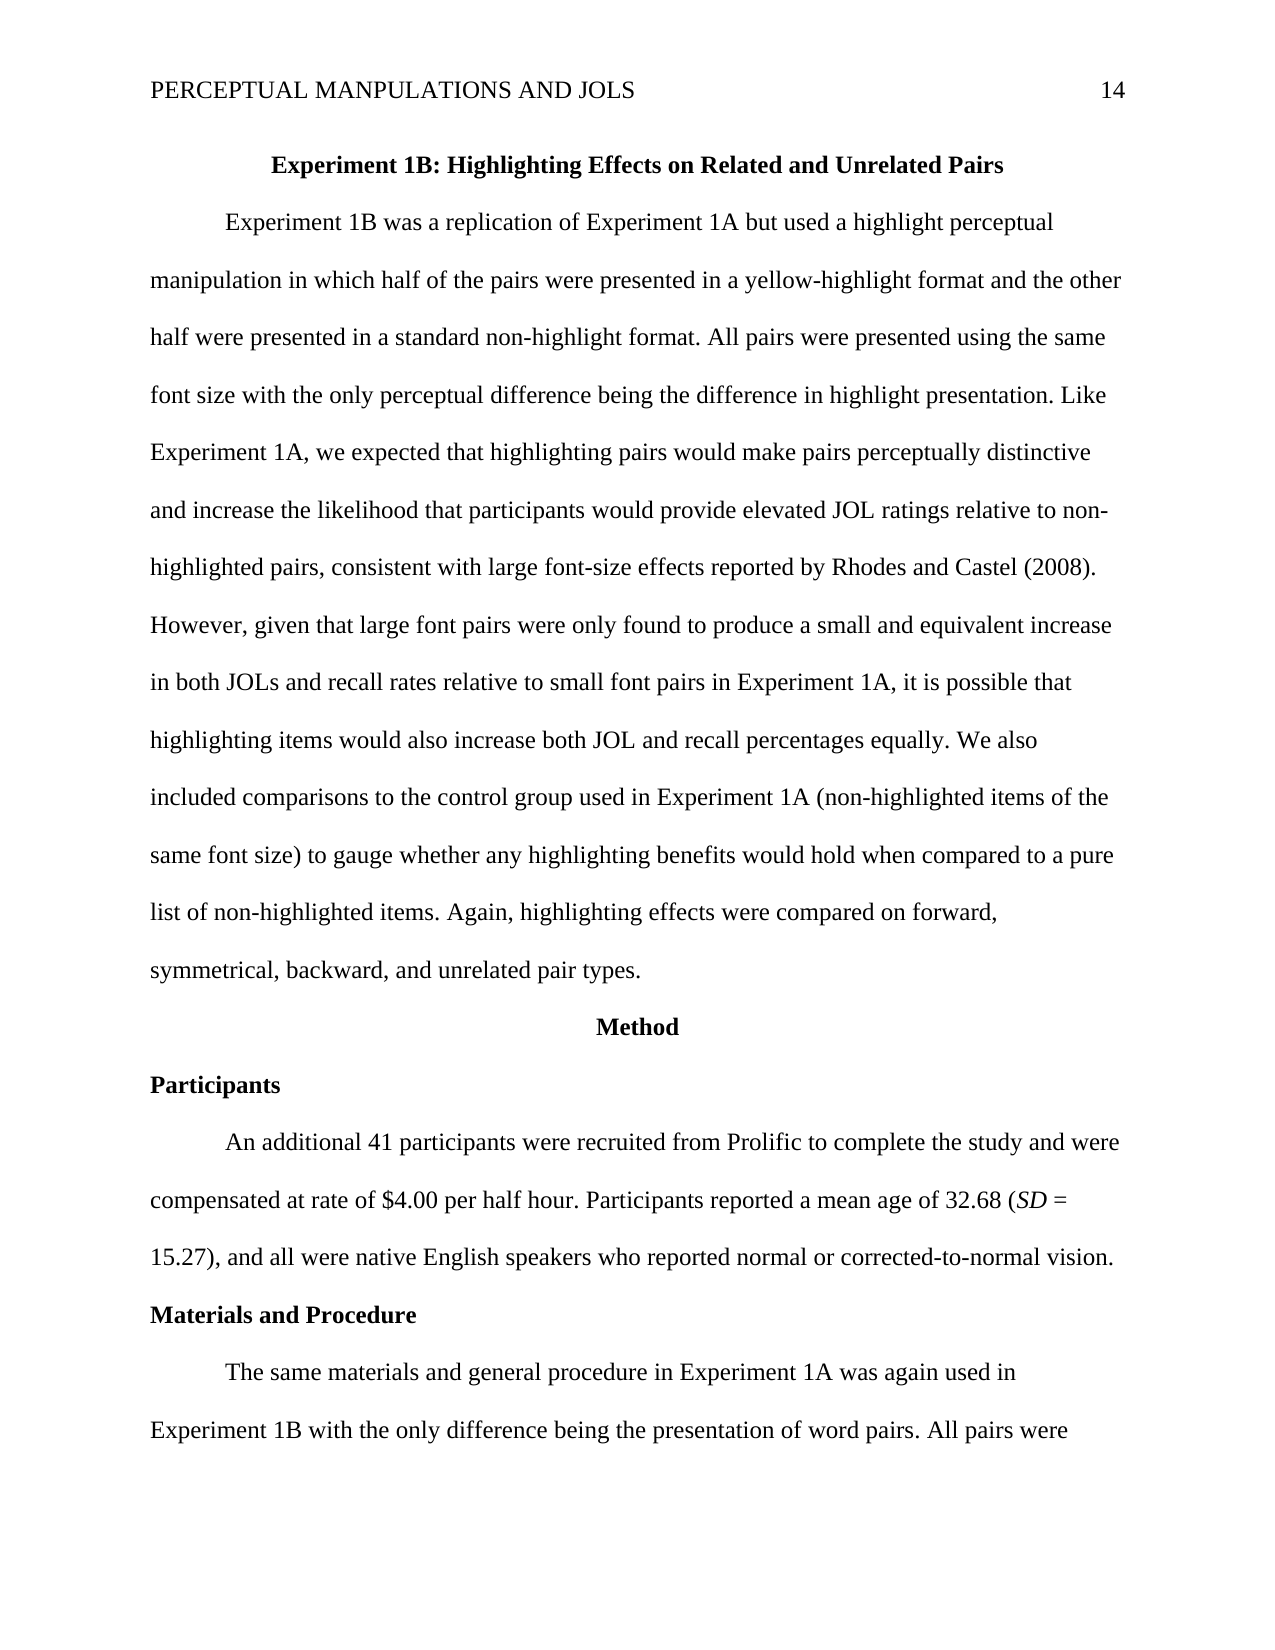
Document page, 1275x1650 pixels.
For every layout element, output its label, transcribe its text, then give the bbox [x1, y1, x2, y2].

text An additional 41 participants were recruited from Prolific to complete the study and were compensated at rate of $4.00 per half hour. Participants reported a mean age of 32.68 (SD = 15.27), and all were native English speakers who reported normal or corrected-to-normal vision. [150, 1127, 1125, 1271]
text Experiment 1B: Highlighting Effects on Related and Unrelated Pairs [150, 150, 1125, 179]
text Experiment 1B was a replication of Experiment 1A but used a highlight perceptual manipulation in which half of the pairs were presented in a yellow-highlight format and the other half were presented in a standard non-highlight format. All pairs were presented using the same font size with the only perceptual difference being the difference in highlight presentation. Like Experiment 1A, we expected that highlighting pairs would make pairs perceptually distinctive and increase the likelihood that participants would provide elevated JOL ratings relative to non-highlighted pairs, consistent with large font-size effects reported by Rhodes and Castel (2008). However, given that large font pairs were only found to produce a small and equivalent increase in both JOLs and recall rates relative to small font pairs in Experiment 1A, it is possible that highlighting items would also increase both JOL and recall percentages equally. We also included comparisons to the control group used in Experiment 1A (non-highlighted items of the same font size) to gauge whether any highlighting benefits would hold when compared to a pure list of non-highlighted items. Again, highlighting effects were compared on forward, symmetrical, backward, and unrelated pair types. [150, 207, 1125, 984]
text Method [150, 1012, 1125, 1041]
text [150, 1357, 1125, 1444]
text Materials and Procedure [150, 1300, 1125, 1329]
text Participants [150, 1070, 1125, 1099]
